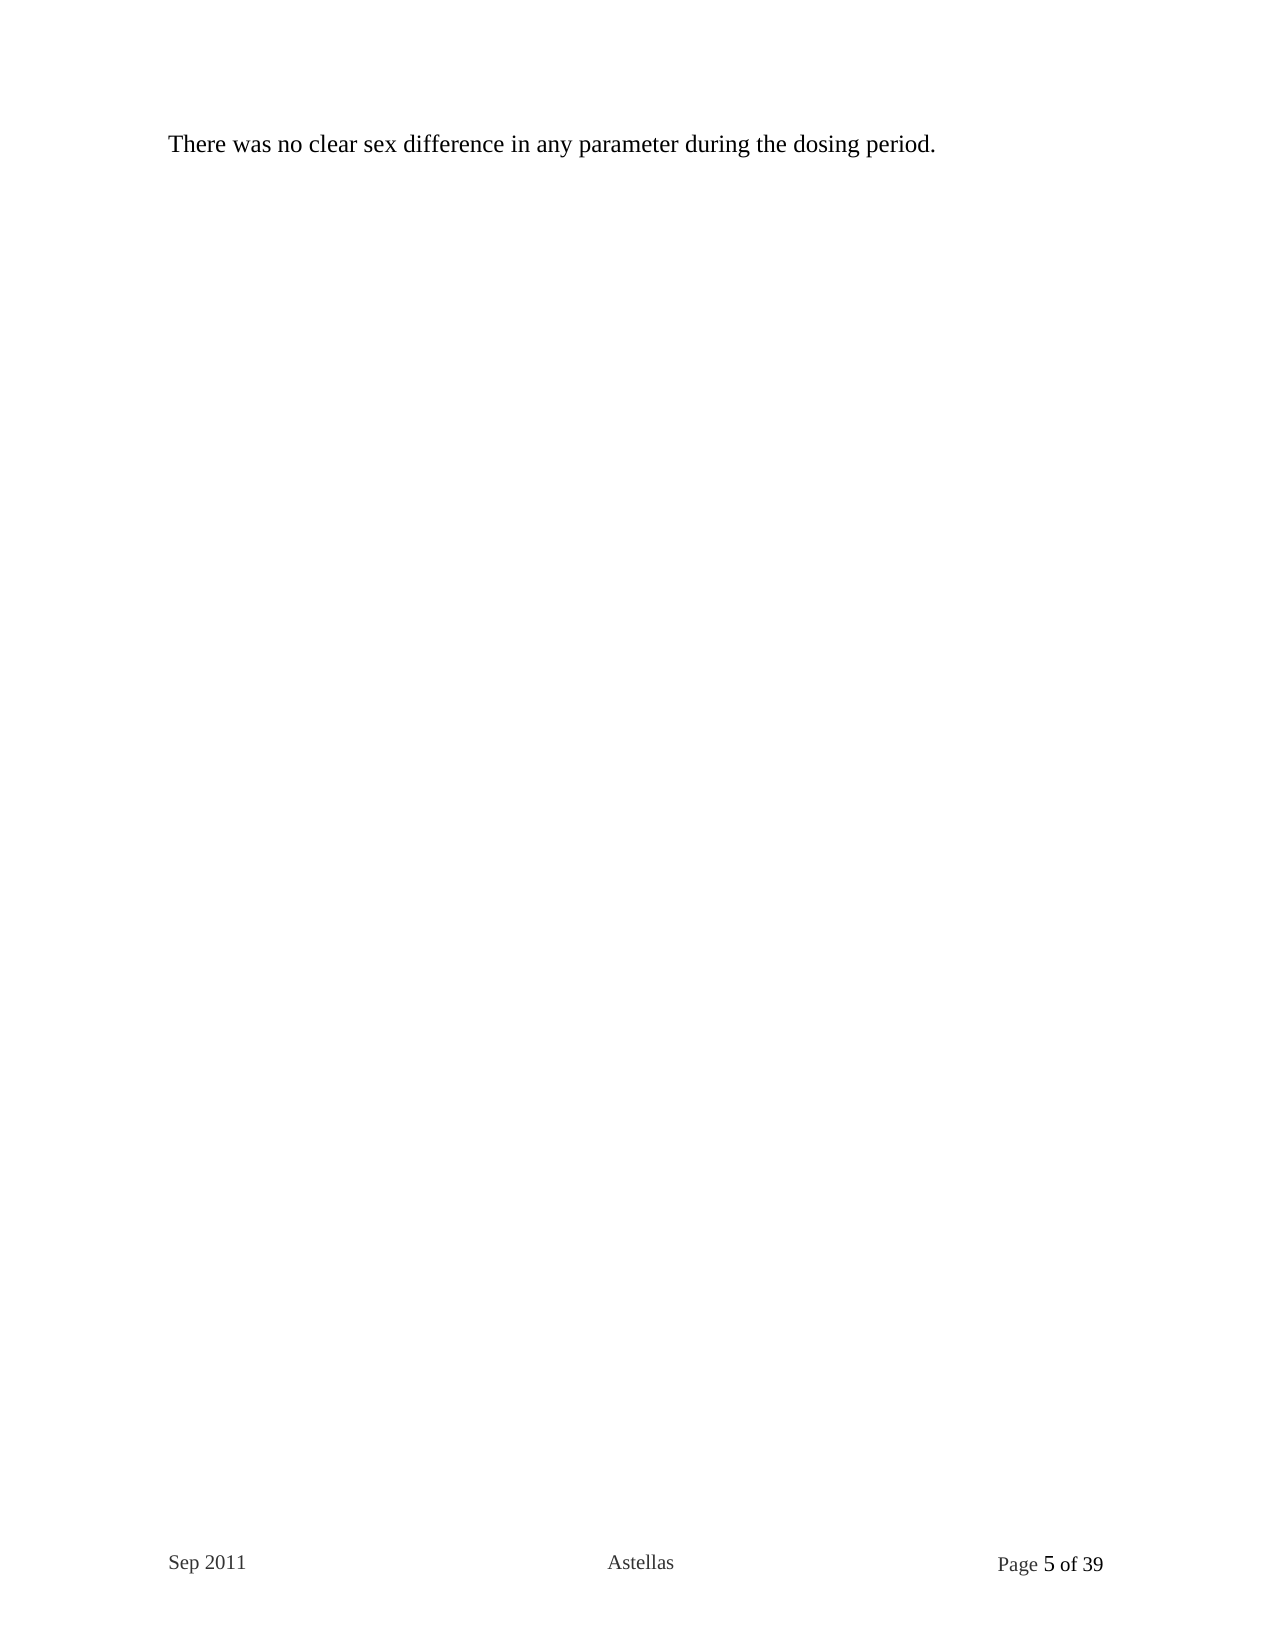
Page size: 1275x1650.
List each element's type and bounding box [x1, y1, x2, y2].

text [168, 129, 1082, 158]
